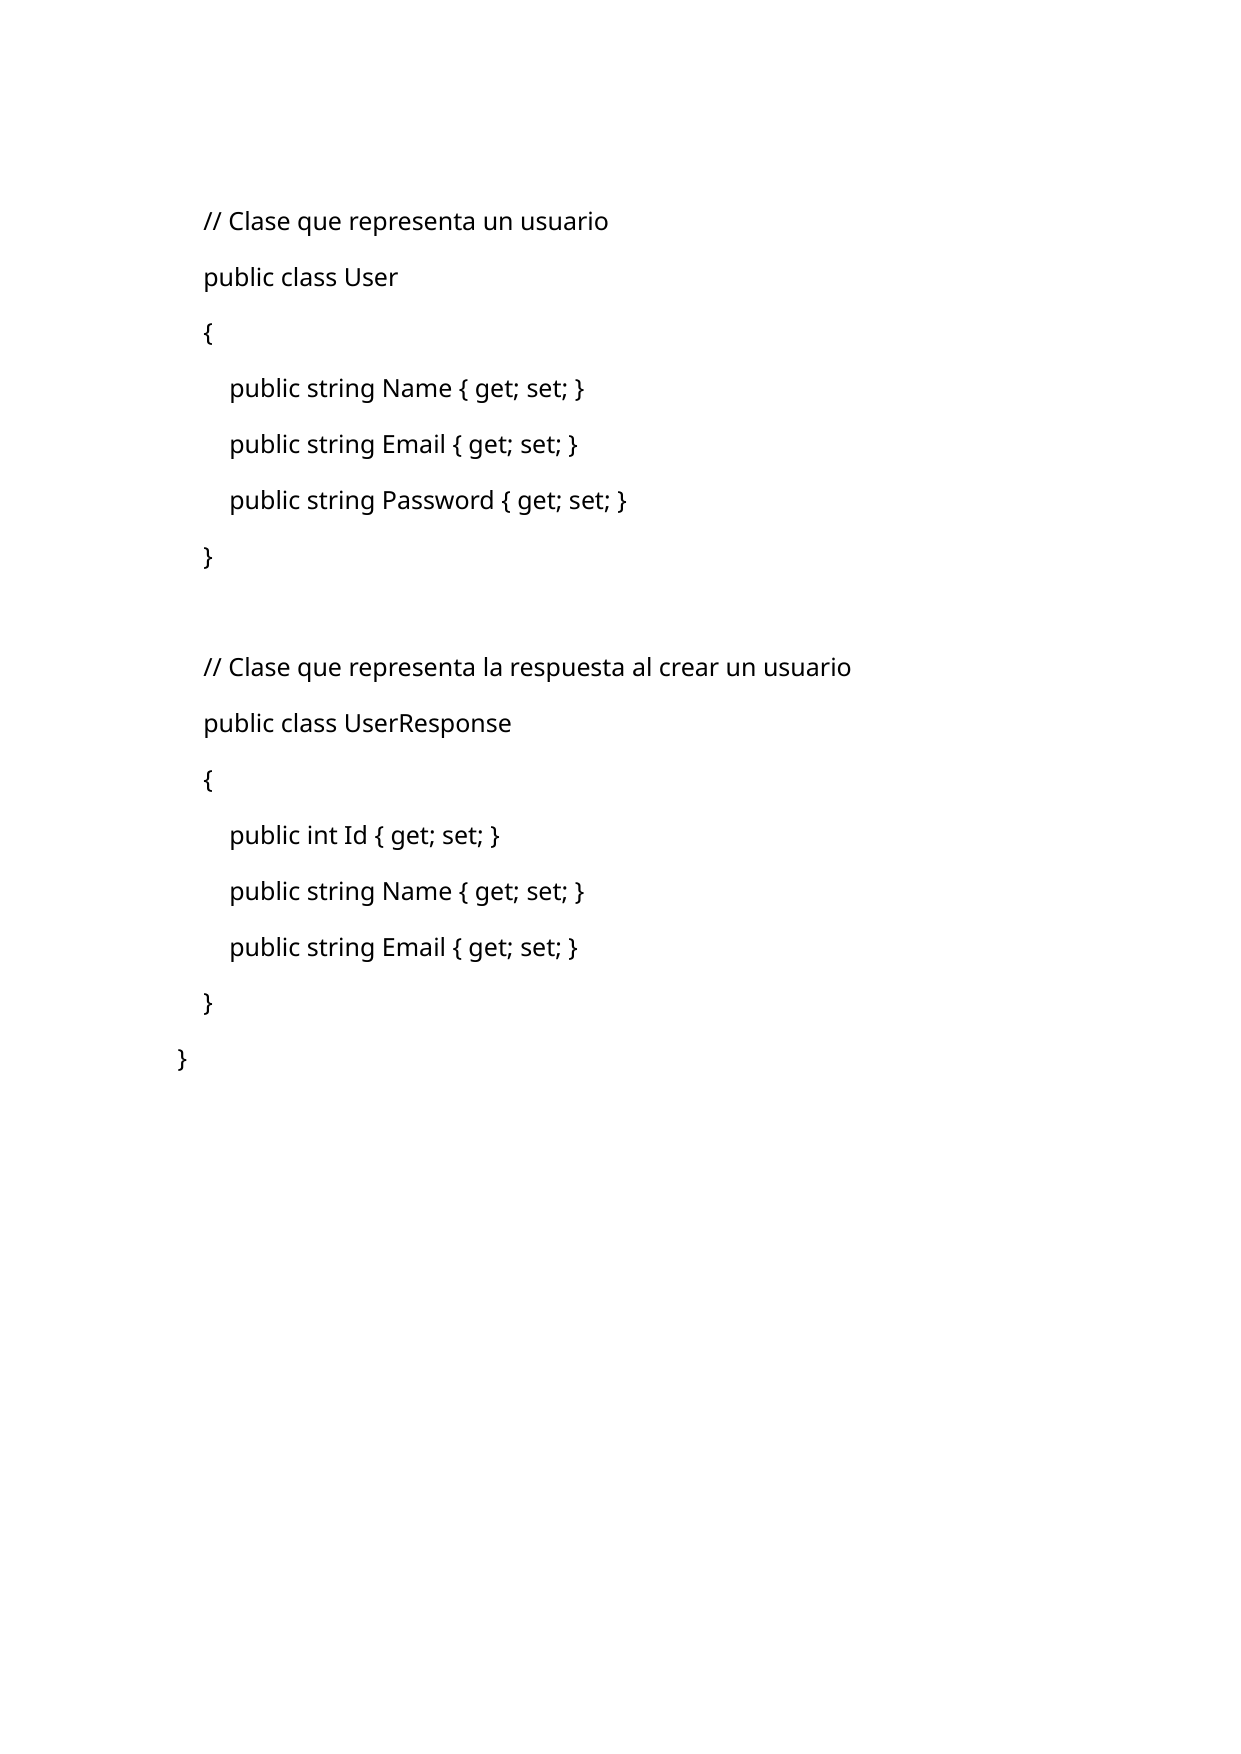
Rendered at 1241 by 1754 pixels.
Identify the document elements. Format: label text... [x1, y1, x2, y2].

text public string Email { get; set; } [177, 427, 1063, 461]
text { [177, 762, 1063, 796]
text } [177, 1041, 1063, 1075]
text public string Password { get; set; } [177, 483, 1063, 517]
text public string Name { get; set; } [177, 371, 1063, 405]
text } [177, 538, 1063, 572]
text } [177, 985, 1063, 1019]
text // Clase que representa la respuesta al crear un usuario [177, 650, 1063, 684]
text public string Name { get; set; } [177, 873, 1063, 907]
text public int Id { get; set; } [177, 818, 1063, 852]
text public class User [177, 259, 1063, 293]
text public class UserResponse [177, 706, 1063, 740]
text // Clase que representa un usuario [177, 203, 1063, 237]
text { [177, 315, 1063, 349]
text public string Email { get; set; } [177, 929, 1063, 963]
